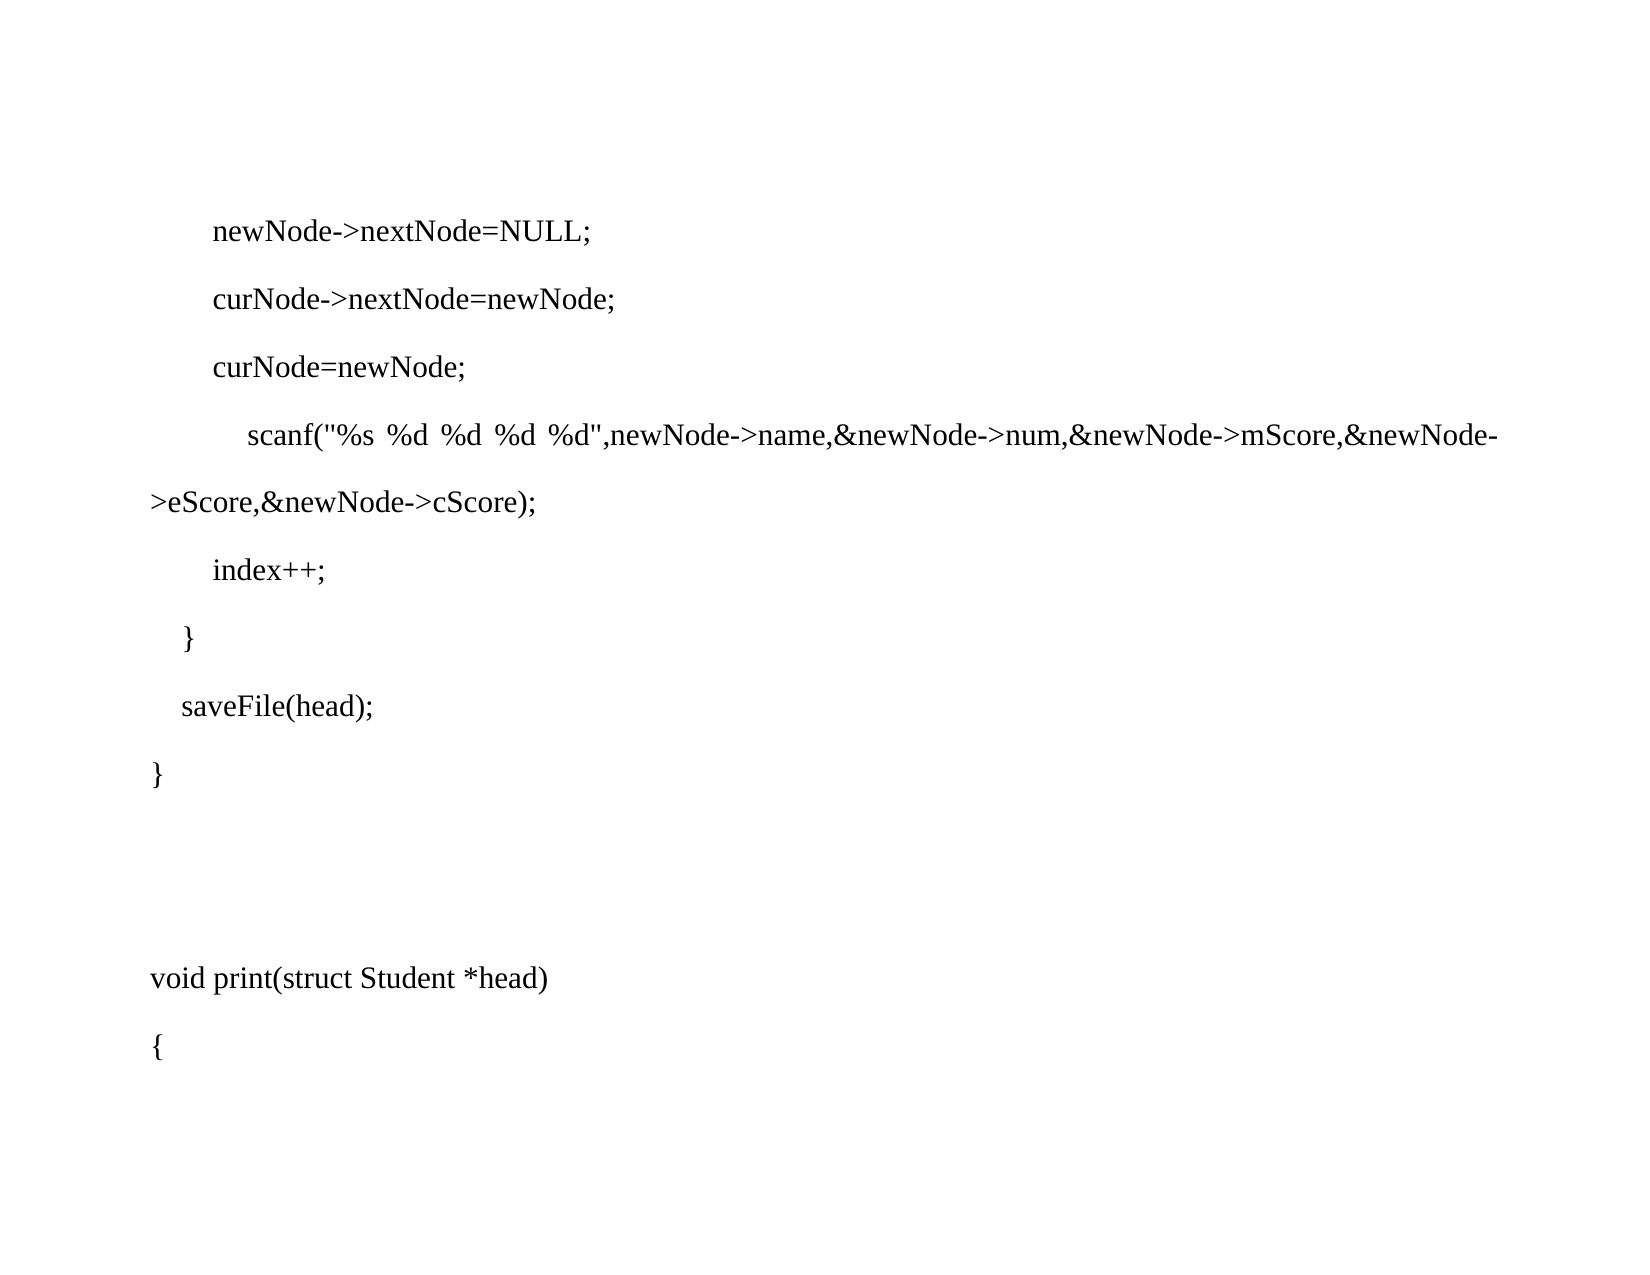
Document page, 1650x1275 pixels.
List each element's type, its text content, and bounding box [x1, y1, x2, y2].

text curNode=newNode; [150, 332, 1500, 400]
text curNode->nextNode=newNode; [150, 264, 1500, 332]
text void print(struct Student *head) [150, 943, 1500, 1011]
text } [150, 603, 1500, 671]
text newNode->nextNode=NULL; [150, 196, 1500, 264]
text index++; [150, 536, 1500, 603]
text saveFile(head); [150, 671, 1500, 739]
text { [150, 1011, 1500, 1079]
text } [150, 739, 1500, 807]
text scanf("%s %d %d %d %d",newNode->name,&newNode->num,&newNode->mScore,&newNode->eScore,&newNode->cScore); [150, 400, 1500, 536]
